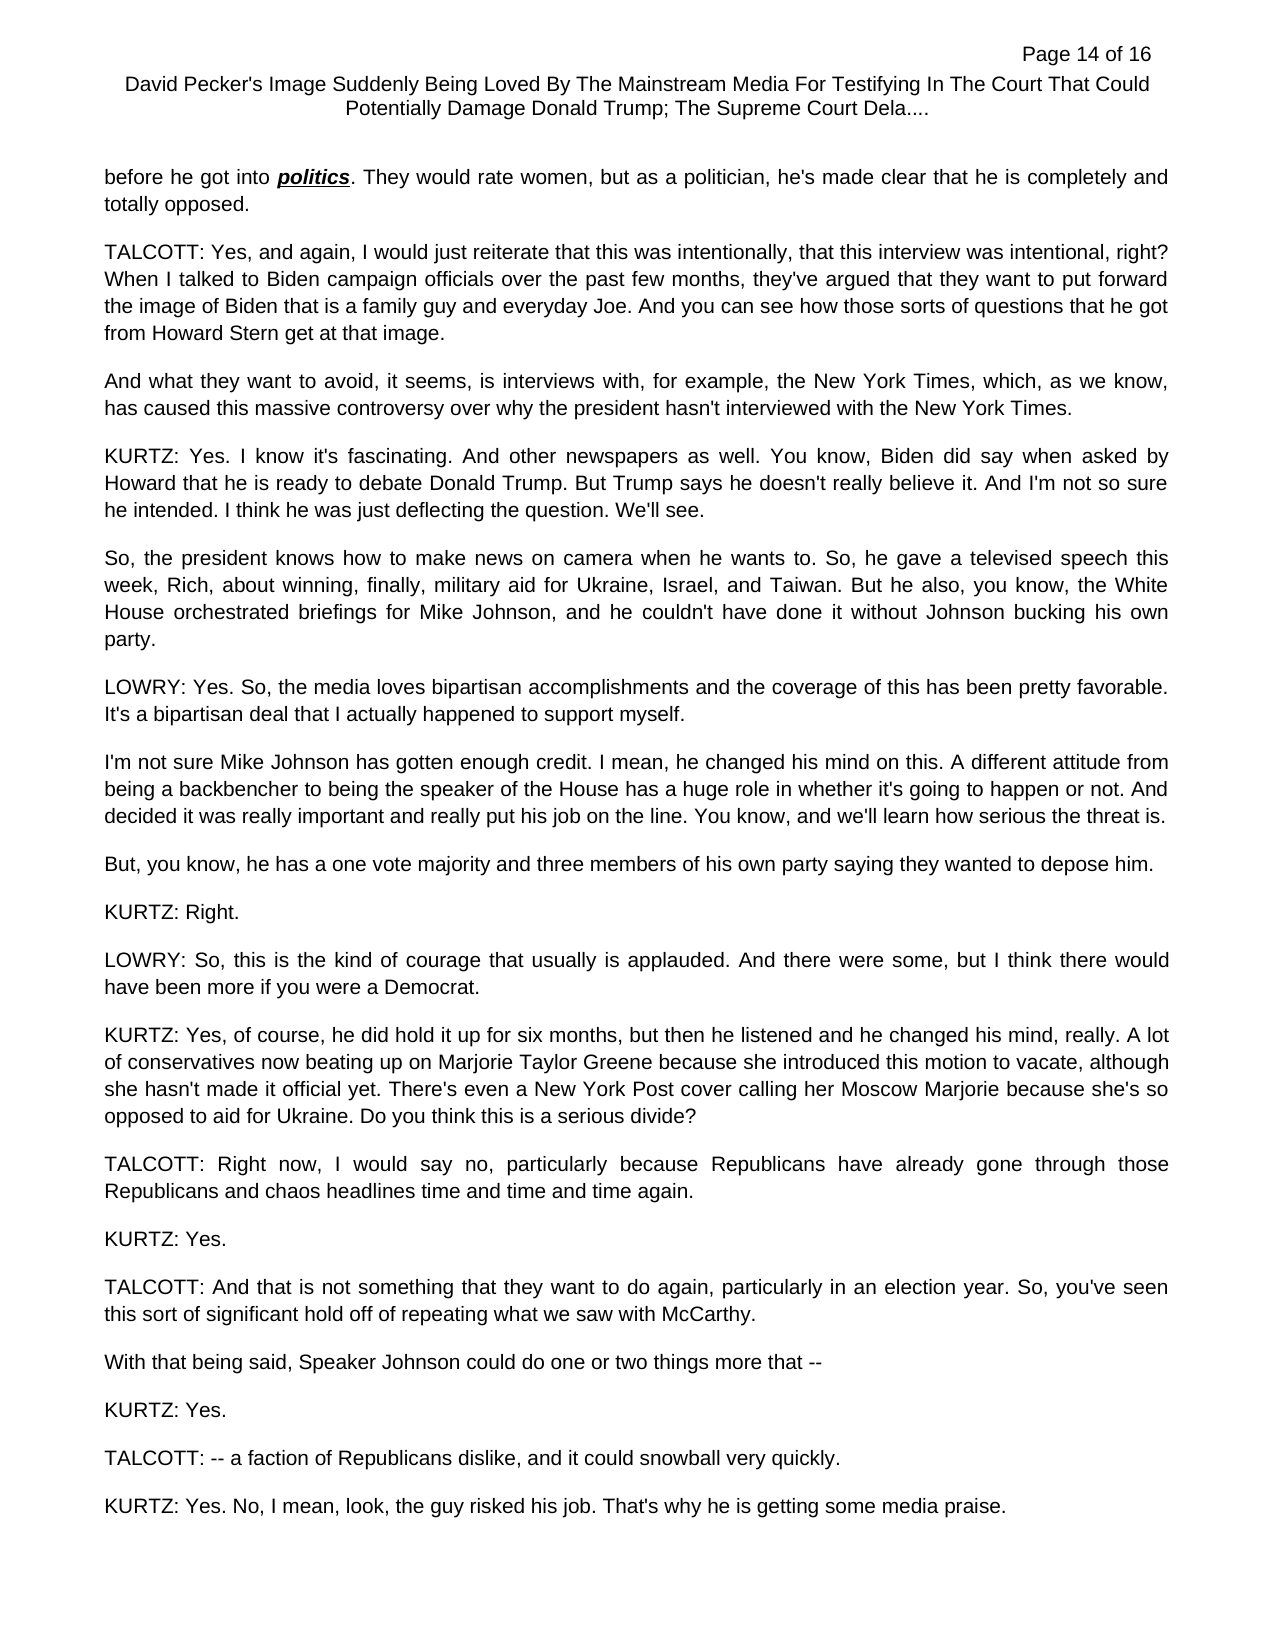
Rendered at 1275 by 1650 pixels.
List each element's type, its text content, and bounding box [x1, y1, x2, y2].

text TALCOTT: -- a faction of Republicans dislike, and it could snowball very quickly. [104, 1443, 1171, 1470]
text TALCOTT: And that is not something that they want to do again, particularly in an election year. So, you've seen this sort of significant hold off of repeating what we saw with McCarthy. [104, 1272, 1171, 1326]
text TALCOTT: Right now, I would say no, particularly because Republicans have already gone through those Republicans and chaos headlines time and time and time again. [104, 1149, 1171, 1203]
text KURTZ: Yes. No, I mean, look, the guy risked his job. That's why he is getting some media praise. [104, 1491, 1171, 1518]
text TALCOTT: Yes, and again, I would just reiterate that this was intentionally, that this interview was intentional, right? When I talked to Biden campaign officials over the past few months, they've argued that they want to put forward the image of Biden that is a family guy and everyday Joe. And you can see how those sorts of questions that he got from Howard Stern get at that image. [104, 236, 1171, 345]
text I'm not sure Mike Johnson has gotten enough credit. I mean, he changed his mind on this. A different attitude from being a backbencher to being the speaker of the House has a huge role in whether it's going to happen or not. And decided it was really important and really put his job on the line. You know, and we'll learn how serious the threat is. [104, 747, 1171, 828]
text KURTZ: Yes. [104, 1395, 1171, 1422]
text LOWRY: Yes. So, the media loves bipartisan accomplishments and the coverage of this has been pretty favorable. It's a bipartisan deal that I actually happened to support myself. [104, 672, 1171, 726]
text KURTZ: Right. [104, 897, 1171, 924]
text KURTZ: Yes. I know it's fascinating. And other newspapers as well. You know, Biden did say when asked by Howard that he is ready to debate Donald Trump. But Trump says he doesn't really believe it. And I'm not so sure he intended. I think he was just deflecting the question. We'll see. [104, 441, 1171, 522]
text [104, 161, 1171, 216]
text So, the president knows how to make news on camera when he wants to. So, he gave a televised speech this week, Rich, about winning, finally, military aid for Ukraine, Israel, and Taiwan. But he also, you know, the White House orchestrated briefings for Mike Johnson, and he couldn't have done it without Johnson bucking his own party. [104, 543, 1171, 651]
text With that being said, Speaker Johnson could do one or two things more that -- [104, 1347, 1171, 1374]
text KURTZ: Yes. [104, 1224, 1171, 1251]
text But, you know, he has a one vote majority and three members of his own party saying they wanted to depose him. [104, 849, 1171, 876]
text KURTZ: Yes, of course, he did hold it up for six months, but then he listened and he changed his mind, really. A lot of conservatives now beating up on Marjorie Taylor Greene because she introduced this motion to vacate, although she hasn't made it official yet. There's even a New York Post cover calling her Moscow Marjorie because she's so opposed to aid for Ukraine. Do you think this is a serious divide? [104, 1020, 1171, 1128]
text And what they want to avoid, it seems, is interviews with, for example, the New York Times, which, as we know, has caused this massive controversy over why the president hasn't interviewed with the New York Times. [104, 366, 1171, 420]
text LOWRY: So, this is the kind of courage that usually is applauded. And there were some, but I think there would have been more if you were a Democrat. [104, 945, 1171, 999]
